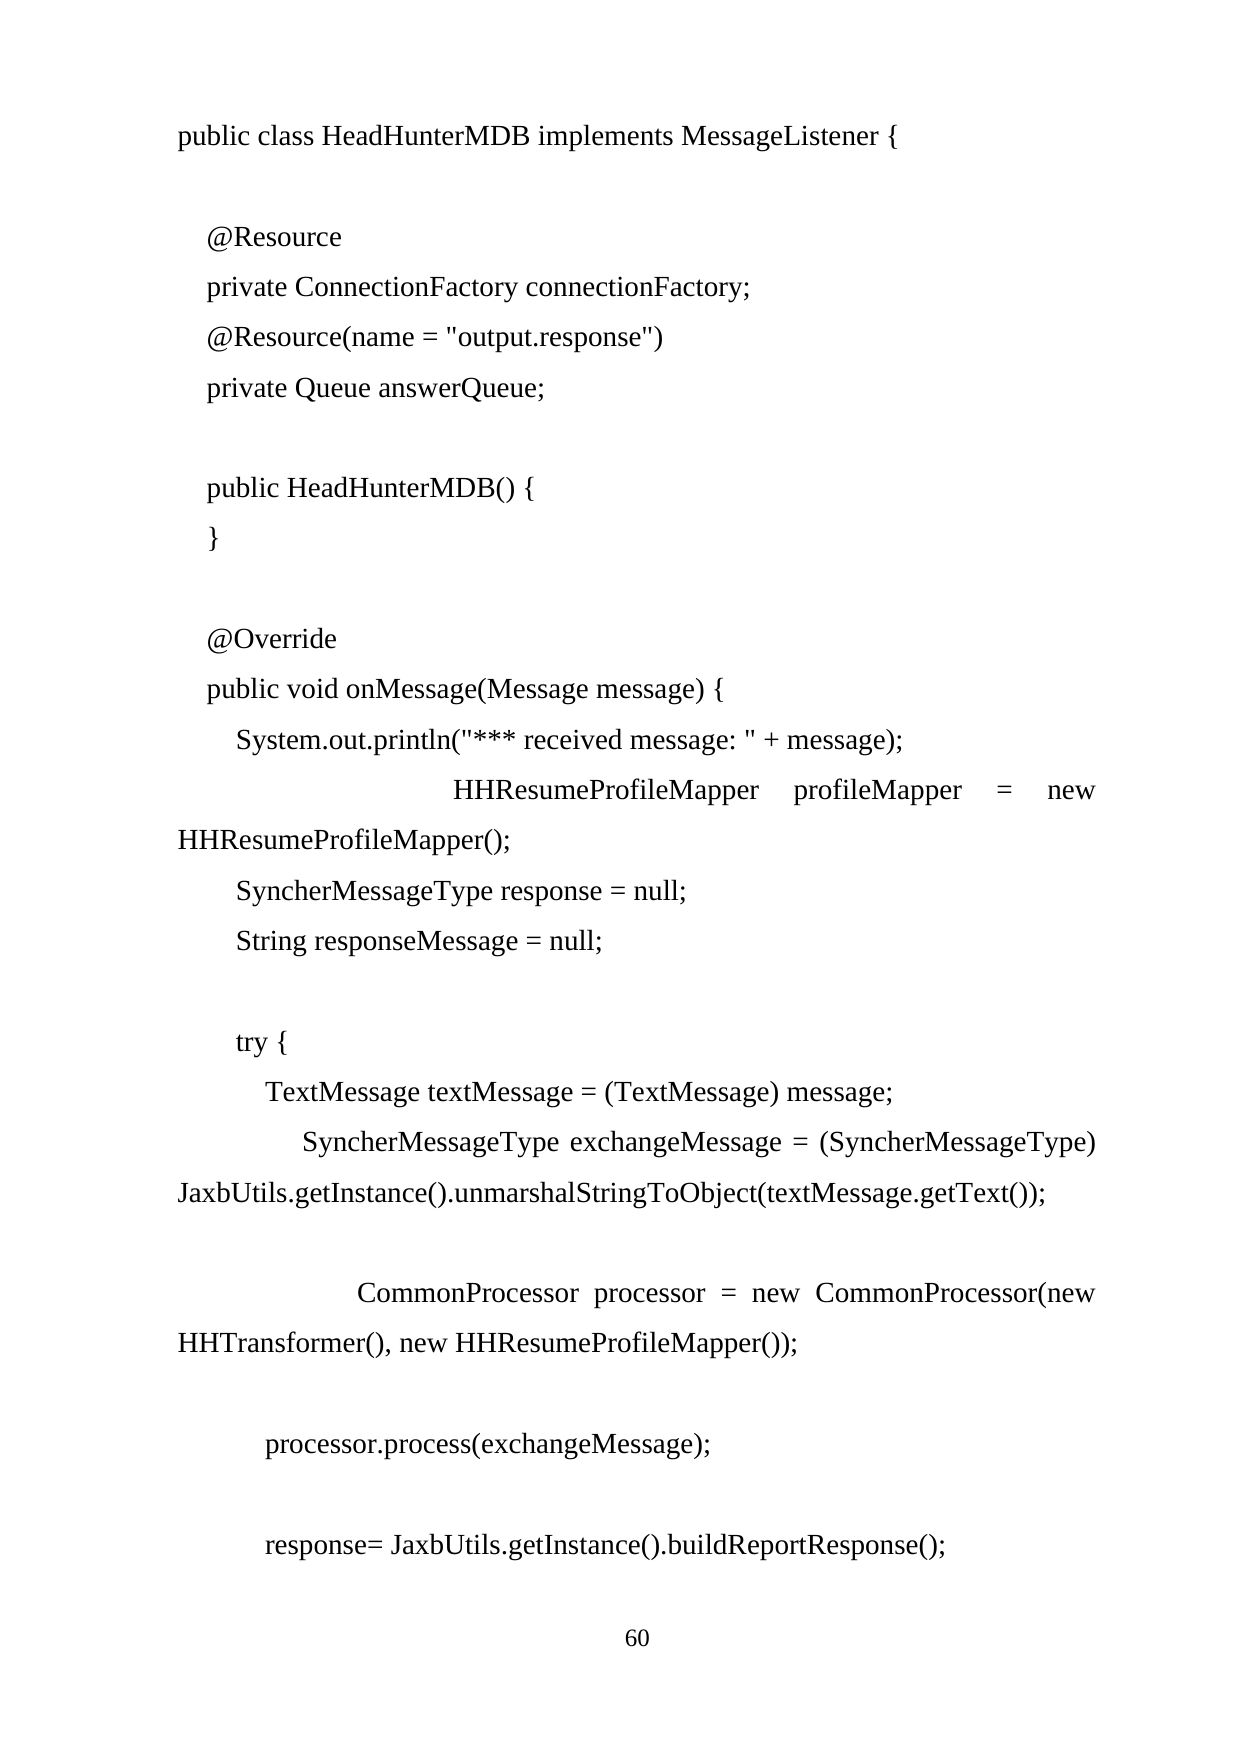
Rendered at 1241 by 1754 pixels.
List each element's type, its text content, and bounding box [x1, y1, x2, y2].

text public HeadHunterMDB() { [177, 470, 1097, 504]
text try { [177, 1024, 1097, 1057]
text TextMessage textMessage = (TextMessage) message; [177, 1074, 1097, 1108]
text String responseMessage = null; [177, 923, 1097, 957]
text } [177, 521, 1097, 554]
text processor.process(exchangeMessage); [177, 1426, 1097, 1460]
text private ConnectionFactory connectionFactory; [177, 269, 1097, 303]
text CommonProcessor processor = new CommonProcessor(new HHTransformer(), new HHResumeProfileMapper()); [177, 1275, 1097, 1359]
text @Resource [177, 219, 1097, 252]
text public void onMessage(Message message) { [177, 672, 1097, 705]
text @Resource(name = "output.response") [177, 319, 1097, 353]
text private Queue answerQueue; [177, 370, 1097, 403]
text @Override [177, 621, 1097, 655]
text System.out.println("*** received message: " + message); [177, 722, 1097, 755]
text SyncherMessageType response = null; [177, 873, 1097, 906]
text SyncherMessageType exchangeMessage = (SyncherMessageType) JaxbUtils.getInstance().unmarshalStringToObject(textMessage.getText()); [177, 1124, 1097, 1208]
text response= JaxbUtils.getInstance().buildReportResponse(); [177, 1527, 1097, 1560]
text HHResumeProfileMapper profileMapper = new HHResumeProfileMapper(); [177, 772, 1097, 856]
text public class HeadHunterMDB implements MessageListener { [177, 118, 1097, 152]
